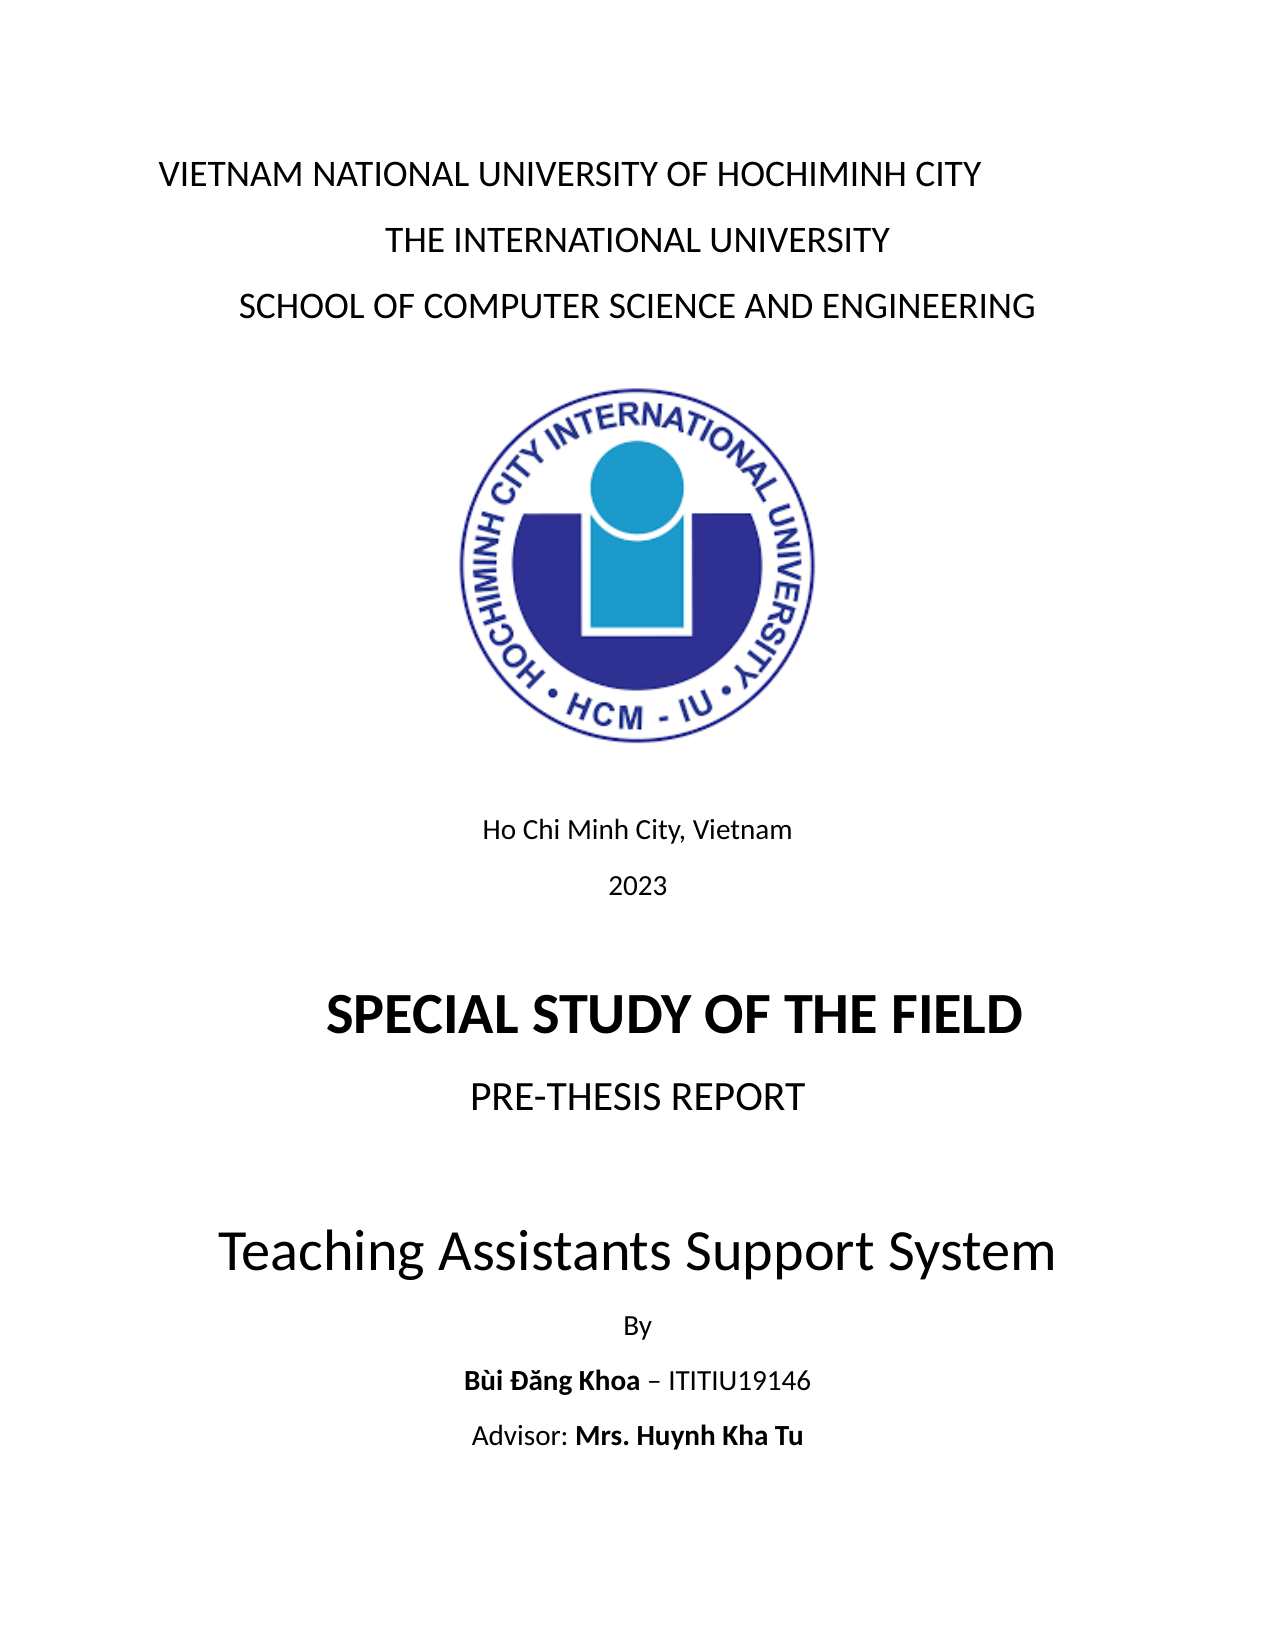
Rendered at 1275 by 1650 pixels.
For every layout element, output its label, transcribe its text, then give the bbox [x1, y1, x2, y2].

text PRE-THESIS REPORT [150, 1070, 1125, 1121]
text Bùi Đăng Khoa – ITITIU19146 [150, 1362, 1125, 1398]
text Advisor: Mrs. Huynh Kha Tu [150, 1417, 1125, 1453]
text By [150, 1307, 1125, 1343]
text VIETNAM NATIONAL UNIVERSITY OF HOCHIMINH CITY [150, 150, 1125, 196]
picture [448, 377, 827, 755]
text Teaching Assistants Support System [150, 1213, 1125, 1285]
text 2023 [150, 867, 1125, 902]
text THE INTERNATIONAL UNIVERSITY [150, 216, 1125, 262]
text Ho Chi Minh City, Vietnam [150, 811, 1125, 847]
text SCHOOL OF COMPUTER SCIENCE AND ENGINEERING [150, 282, 1125, 328]
text SPECIAL STUDY OF THE FIELD [150, 977, 1125, 1048]
